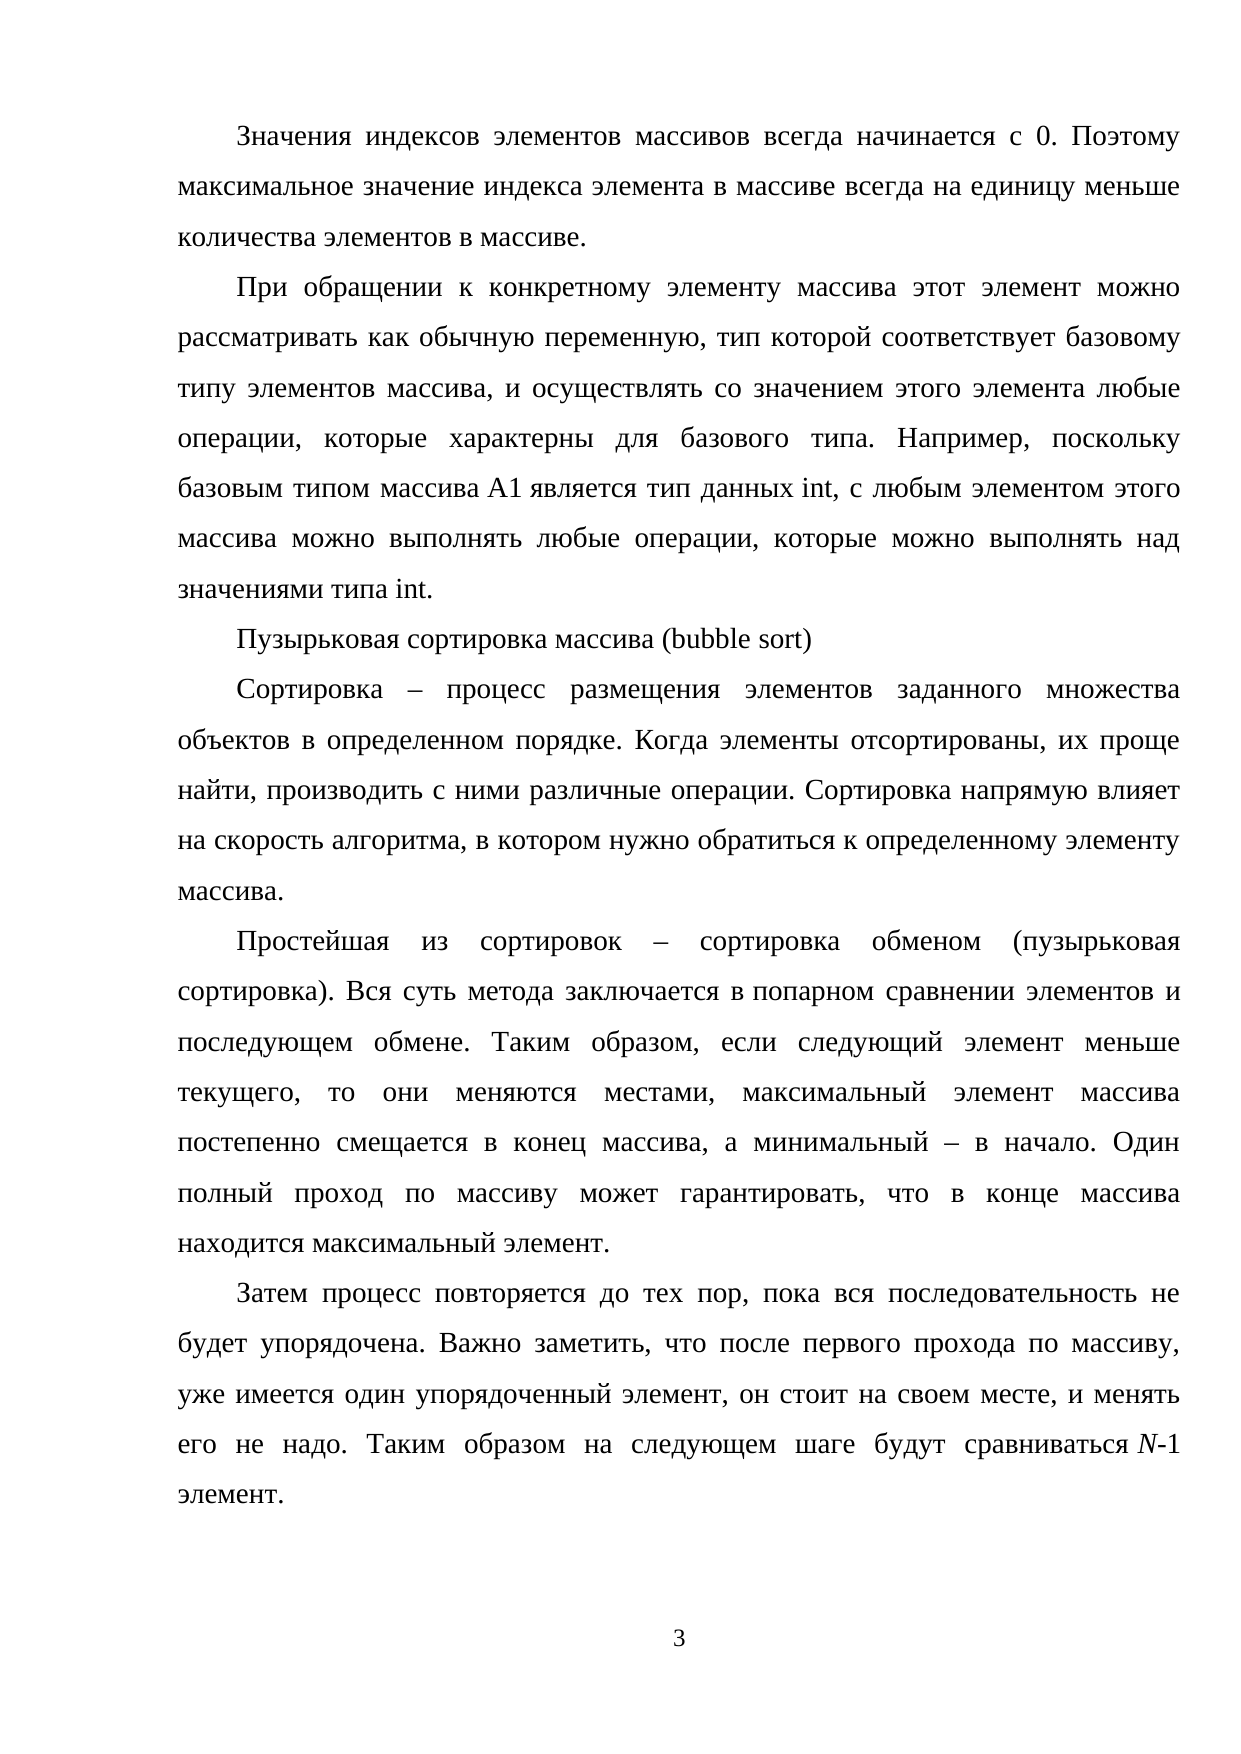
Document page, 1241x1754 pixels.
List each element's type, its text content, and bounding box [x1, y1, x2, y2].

text Значения индексов элементов массивов всегда начинается с 0. Поэтому максимальное значение индекса элемента в массиве всегда на единицу меньше количества элементов в массиве. [177, 118, 1181, 252]
text Пузырьковая сортировка массива (bubble sort) [177, 621, 1181, 655]
text Затем процесс повторяется до тех пор, пока вся последовательность не будет упорядочена. Важно заметить, что после первого прохода по массиву, уже имеется один упорядоченный элемент, он стоит на своем месте, и менять его не надо. Таким образом на следующем шаге будут сравниваться N-1 элемент. [177, 1275, 1181, 1510]
text Простейшая из сортировок – сортировка обменом (пузырьковая сортировка). Вся суть метода заключается в попарном сравнении элементов и последующем обмене. Таким образом, если следующий элемент меньше текущего, то они меняются местами, максимальный элемент массива постепенно смещается в конец массива, а минимальный – в начало. Один полный проход по массиву может гарантировать, что в конце массива находится максимальный элемент. [177, 923, 1181, 1258]
text При обращении к конкретному элементу массива этот элемент можно рассматривать как обычную переменную, тип которой соответствует базовому типу элементов массива, и осуществлять со значением этого элемента любые операции, которые характерны для базового типа. Например, поскольку базовым типом массива A1 является тип данных int, с любым элементом этого массива можно выполнять любые операции, которые можно выполнять над значениями типа int. [177, 269, 1181, 604]
text Сортировка – процесс размещения элементов заданного множества объектов в определенном порядке. Когда элементы отсортированы, их проще найти, производить с ними различные операции. Сортировка напрямую влияет на скорость алгоритма, в котором нужно обратиться к определенному элементу массива. [177, 672, 1181, 906]
